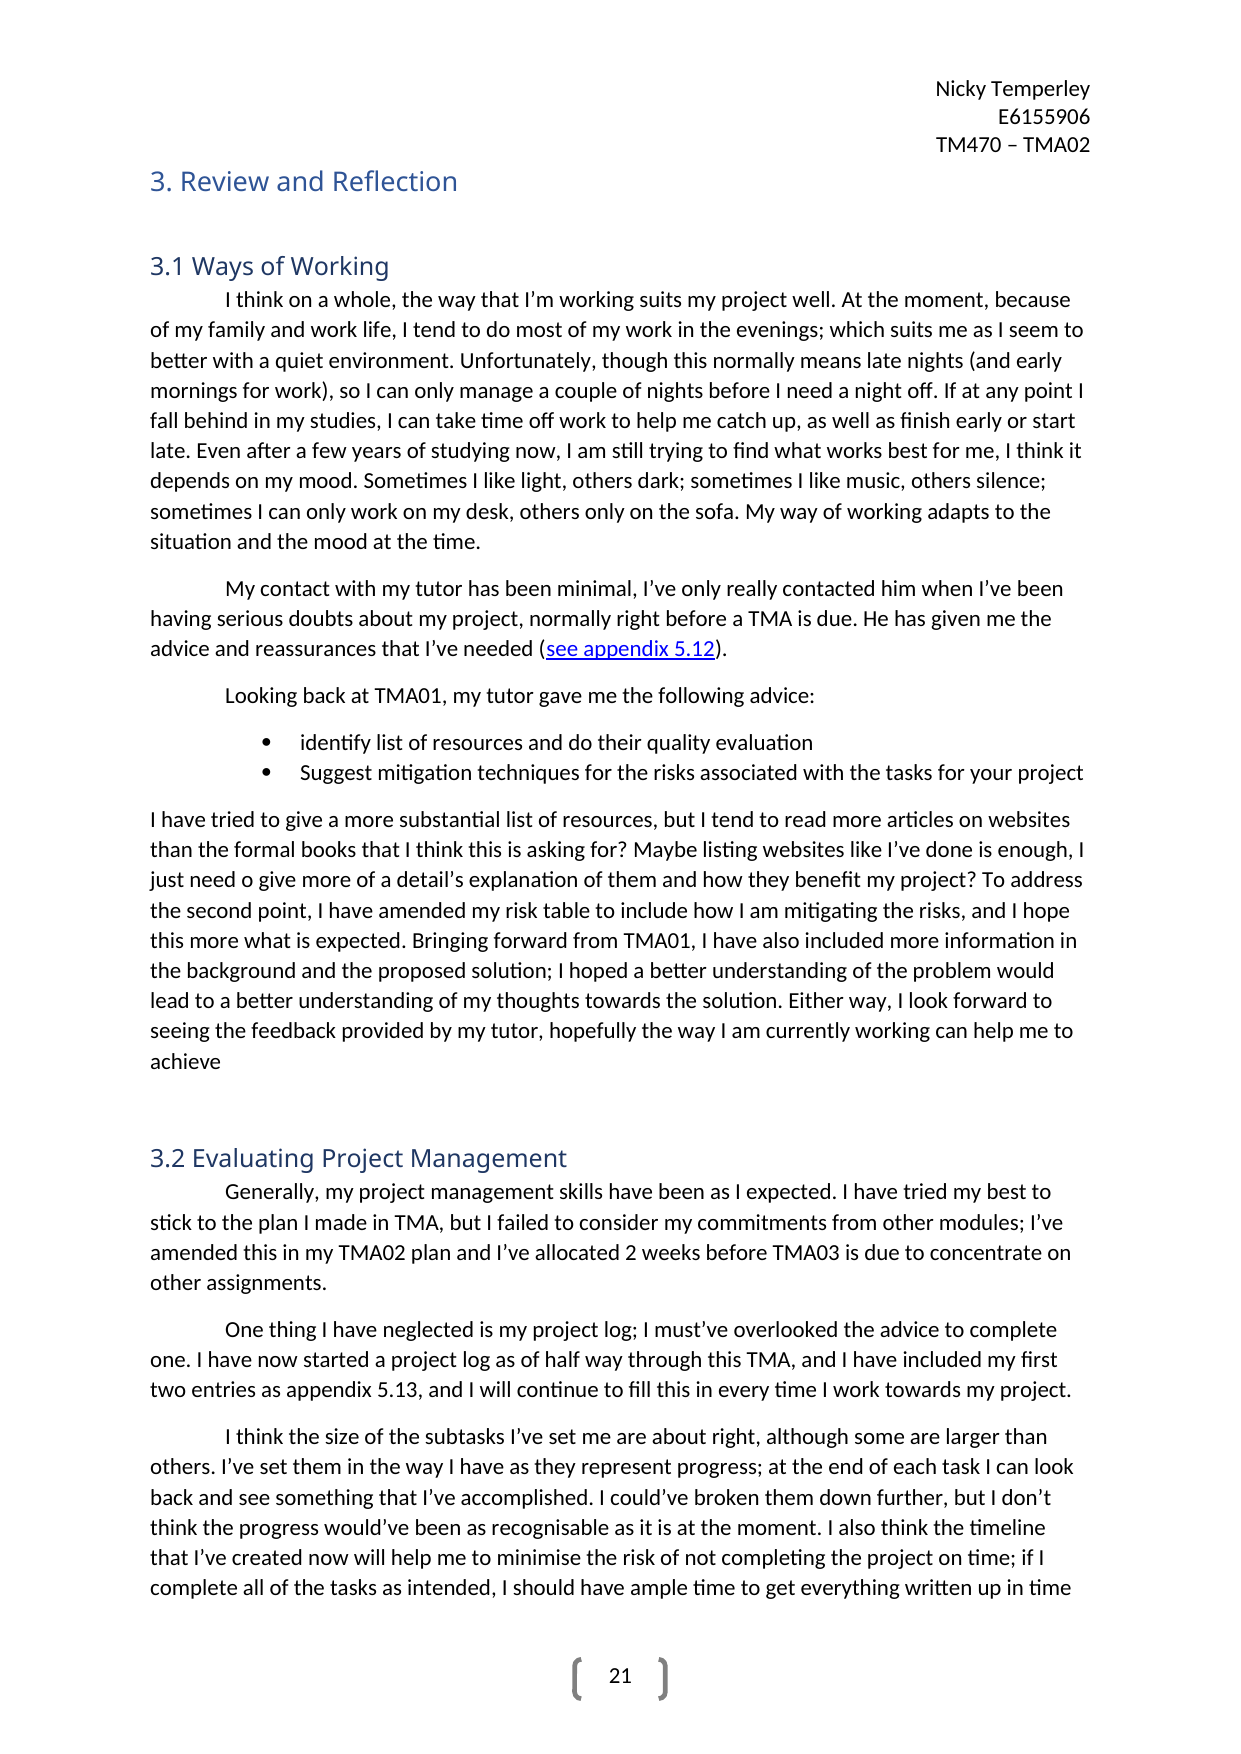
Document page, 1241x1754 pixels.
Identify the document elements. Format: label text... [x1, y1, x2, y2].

text One thing I have neglected is my project log; I must’ve overlooked the advice to complete one. I have now started a project log as of half way through this TMA, and I have included my first two entries as appendix 5.13, and I will continue to fill this in every time I work towards my project. [150, 1315, 1090, 1403]
text My contact with my tutor has been minimal, I’ve only really contacted him when I’ve been having serious doubts about my project, normally right before a TMA is due. He has given me the advice and reassurances that I’ve needed (see appendix 5.12). [150, 574, 1090, 662]
text I think on a whole, the way that I’m working suits my project well. At the moment, because of my family and work life, I tend to do most of my work in the evenings; which suits me as I seem to better with a quiet environment. Unfortunately, though this normally means late nights (and early mornings for work), so I can only manage a couple of nights before I need a night off. If at any point I fall behind in my studies, I can take time off work to help me catch up, as well as finish early or start late. Even after a few years of studying now, I am still trying to find what works best for me, I think it depends on my mood. Sometimes I like light, others dark; sometimes I like music, others silence; sometimes I can only work on my desk, others only on the sofa. My way of working adapts to the situation and the mood at the time. [150, 285, 1090, 555]
subtitle 3.2 Evaluating Project Management [150, 1141, 1090, 1175]
subtitle 3. Review and Reflection [150, 162, 1090, 199]
text Looking back at TMA01, my tutor gave me the following advice: [150, 681, 1090, 709]
list Suggest mitigation techniques for the risks associated with the tasks for your project [262, 758, 1090, 786]
subtitle 3.1 Ways of Working [150, 249, 1090, 283]
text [150, 1422, 1090, 1601]
text Generally, my project management skills have been as I expected. I have tried my best to stick to the plan I made in TMA, but I failed to consider my commitments from other modules; I’ve amended this in my TMA02 plan and I’ve allocated 2 weeks before TMA03 is due to concentrate on other assignments. [150, 1177, 1090, 1296]
list identify list of resources and do their quality evaluation [262, 728, 1090, 756]
text I have tried to give a more substantial list of resources, but I tend to read more articles on websites than the formal books that I think this is asking for? Maybe listing websites like I’ve done is enough, I just need o give more of a detail’s explanation of them and how they benefit my project? To address the second point, I have amended my risk table to include how I am mitigating the risks, and I hope this more what is expected. Bringing forward from TMA01, I have also included more information in the background and the proposed solution; I hoped a better understanding of the problem would lead to a better understanding of my thoughts towards the solution. Either way, I look forward to seeing the feedback provided by my tutor, hopefully the way I am currently working can help me to achieve [150, 805, 1090, 1075]
